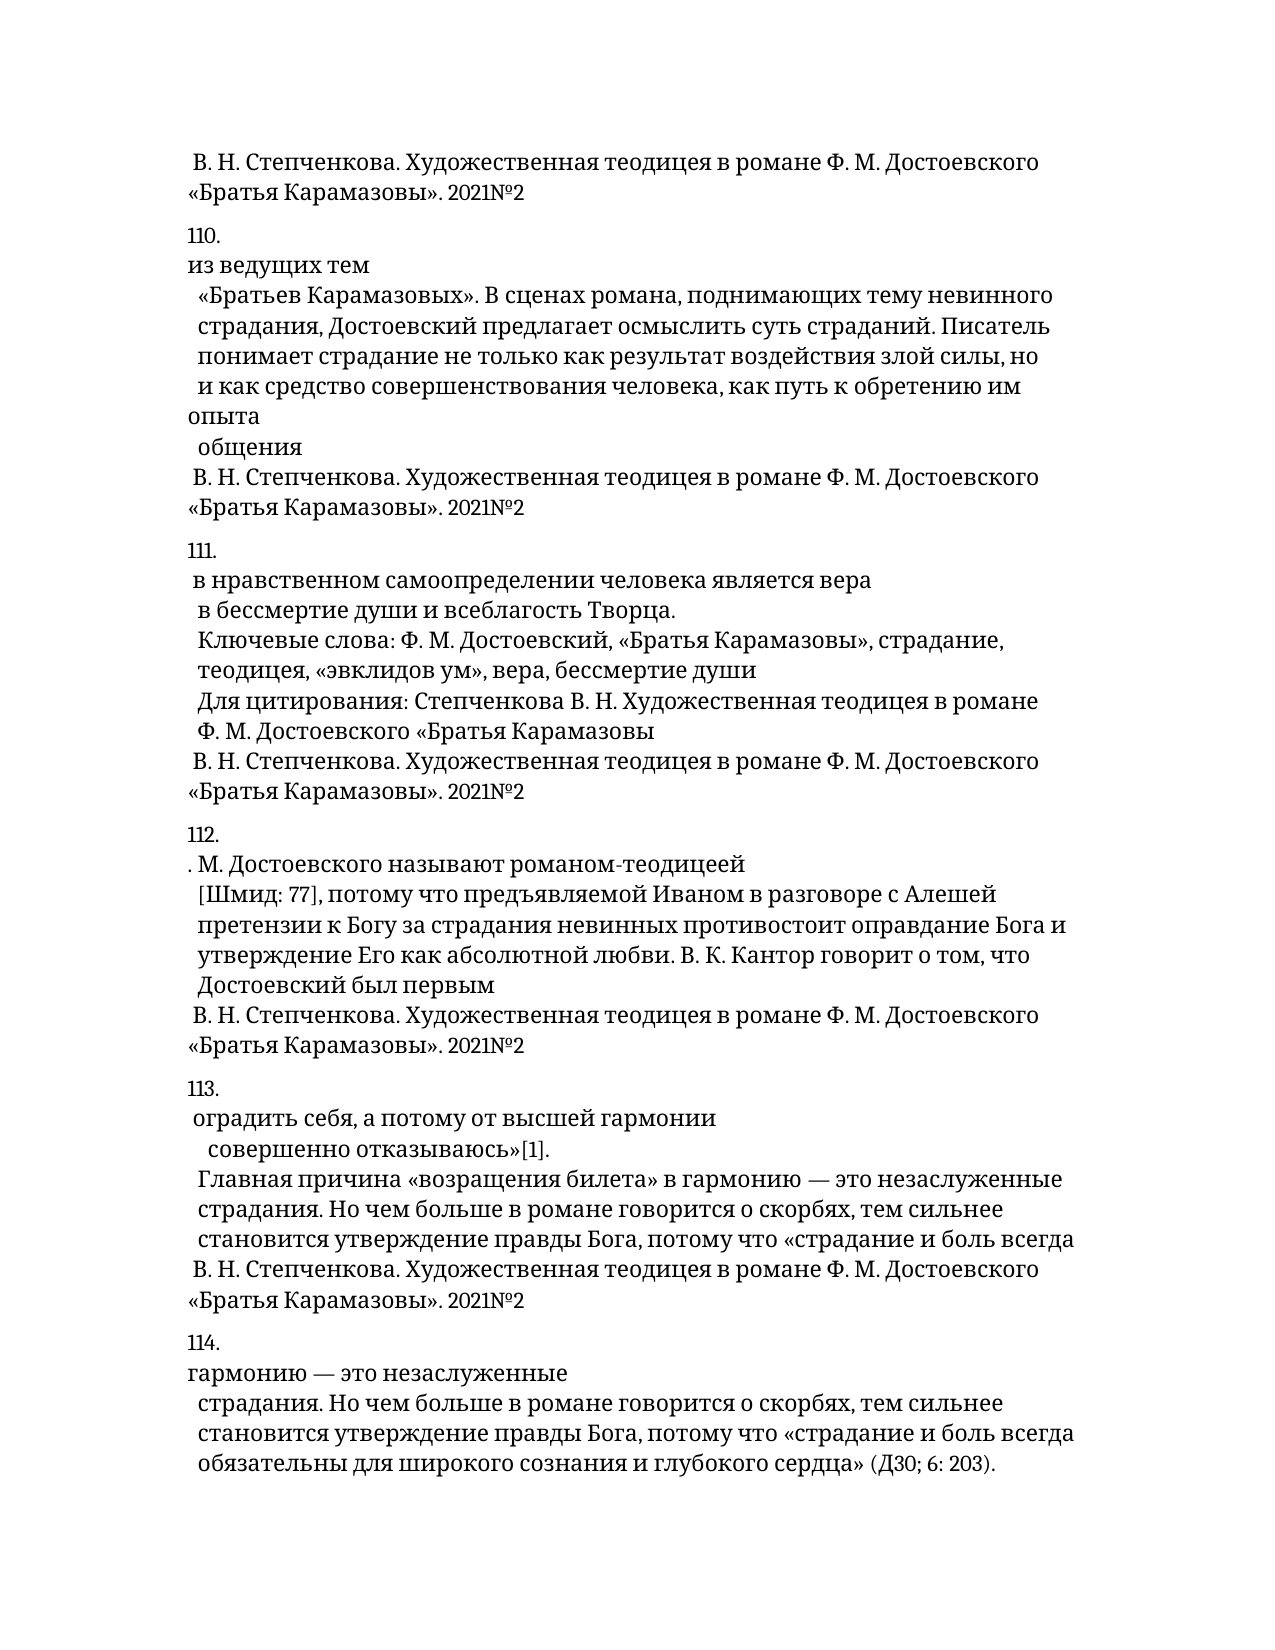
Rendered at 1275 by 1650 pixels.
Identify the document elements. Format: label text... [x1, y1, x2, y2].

text 111. в нравственном самоопределении человека является вера в бессмертие души и всеблагость Творца. Ключевые слова: Ф. М. Достоевский, «Братья Карамазовы», страдание, теодицея, «эвклидов ум», вера, бессмертие души Для цитирования: Степченкова В. Н. Художественная теодицея в романе Ф. М. Достоевского «Братья Карамазовы В. Н. Степченкова. Художественная теодицея в романе Ф. М. Достоевского «Братья Карамазовы». 2021№2 [187, 537, 1087, 806]
text 113. оградить себя, а потому от высшей гармонии совершенно отказываюсь»[1]. Главная причина «возращения билета» в гармонию — это незаслуженные страдания. Но чем больше в романе говорится о скорбях, тем сильнее становится утверждение правды Бога, потому что «страдание и боль всегда В. Н. Степченкова. Художественная теодицея в романе Ф. М. Достоевского «Братья Карамазовы». 2021№2 [187, 1076, 1087, 1314]
text 110. из ведущих тем «Братьев Карамазовых». В сценах романа, поднимающих тему невинного страдания, Достоевский предлагает осмыслить суть страданий. Писатель понимает страдание не только как результат воздействия злой силы, но и как средство совершенствования человека, как путь к обретению им опыта общения В. Н. Степченкова. Художественная теодицея в романе Ф. М. Достоевского «Братья Карамазовы». 2021№2 [187, 223, 1087, 521]
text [187, 150, 1087, 207]
text 112. . М. Достоевского называют романом-теодицеей [Шмид: 77], потому что предъявляемой Иваном в разговоре с Алешей претензии к Богу за страдания невинных противостоит оправдание Бога и утверждение Его как абсолютной любви. В. К. Кантор говорит о том, что Достоевский был первым В. Н. Степченкова. Художественная теодицея в романе Ф. М. Достоевского «Братья Карамазовы». 2021№2 [187, 822, 1087, 1060]
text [187, 1330, 1087, 1477]
